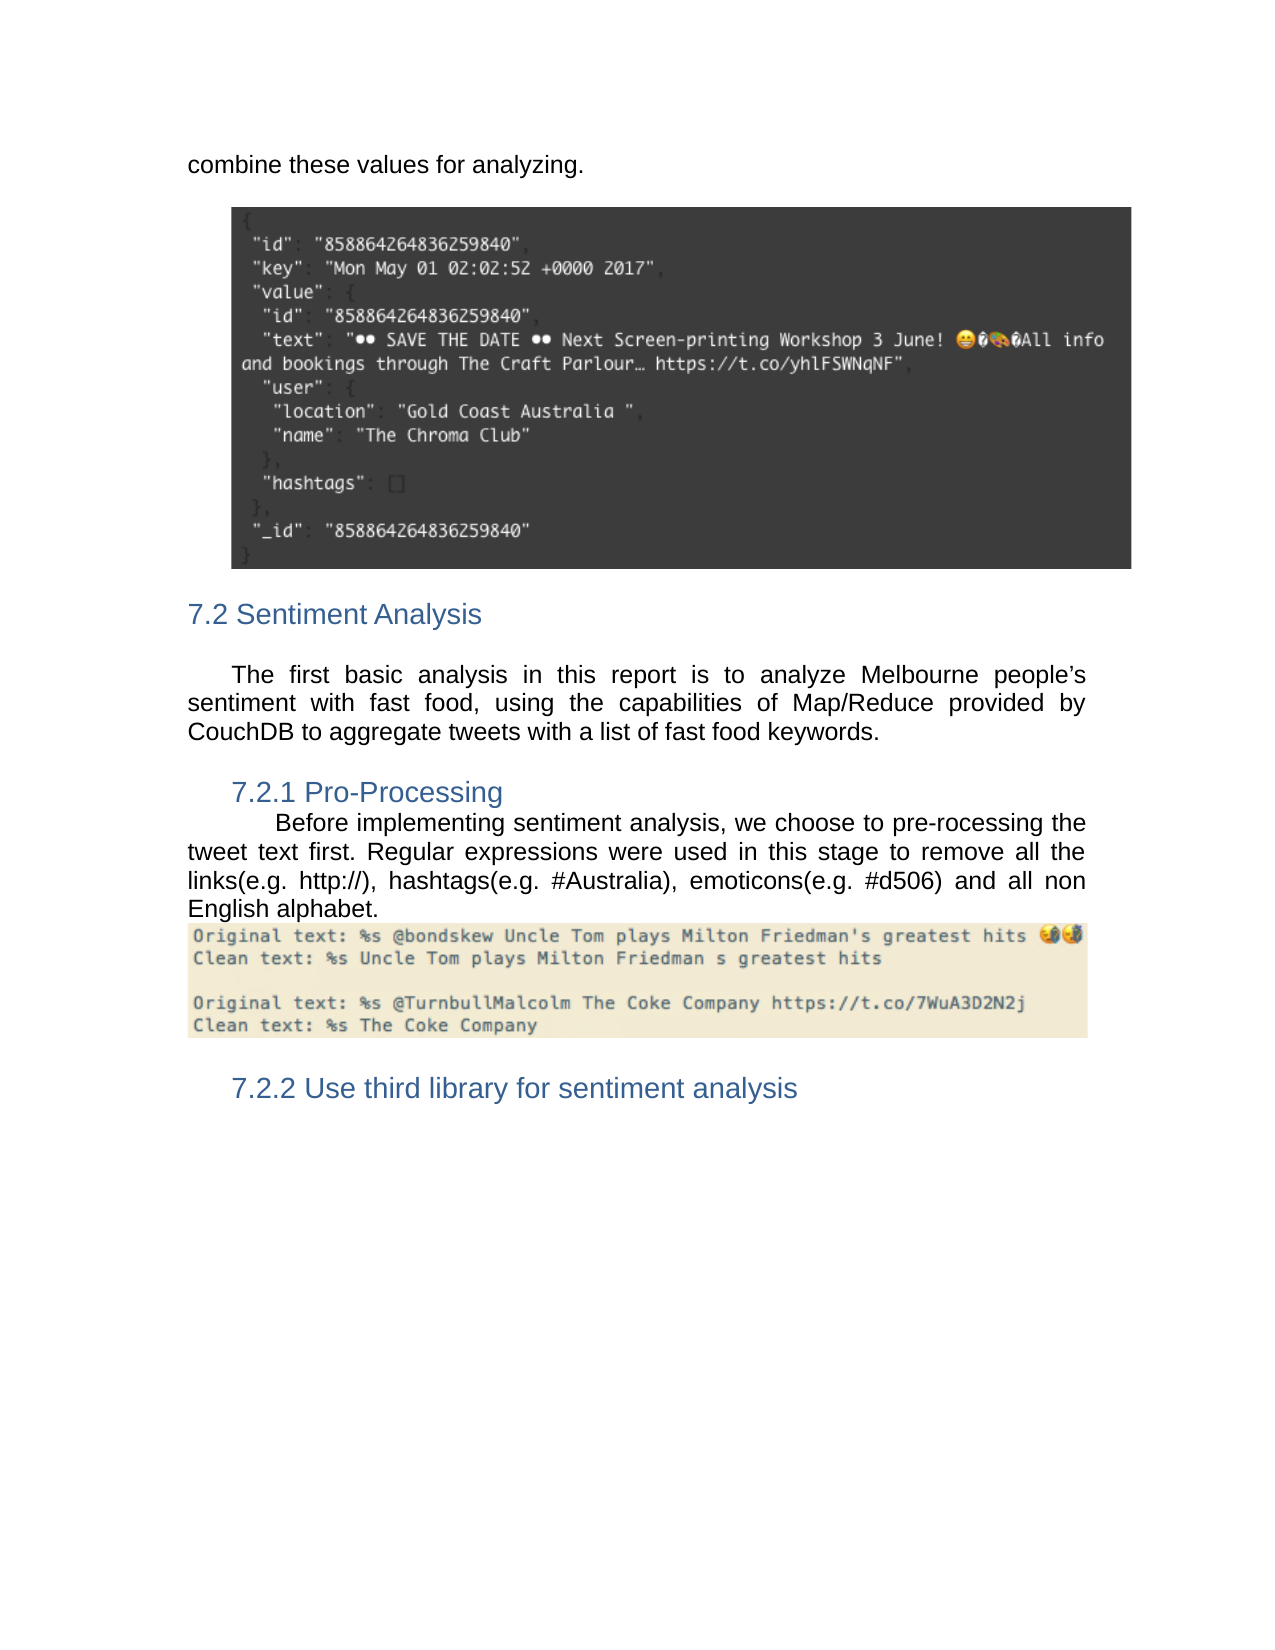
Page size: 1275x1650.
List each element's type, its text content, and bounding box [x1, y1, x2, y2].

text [187, 150, 1087, 179]
text 7.2.2 Use third library for sentiment analysis [187, 1071, 1087, 1105]
text The first basic analysis in this report is to analyze Melbourne people’s sentiment with fast food, using the capabilities of Map/Reduce provided by CouchDB to aggregate tweets with a list of fast food keywords. [187, 660, 1087, 746]
picture [231, 207, 1132, 569]
text 7.2 Sentiment Analysis [187, 597, 1087, 631]
picture [187, 923, 1088, 1038]
text 7.2.1 Pro-Processing [187, 775, 1087, 808]
text Before implementing sentiment analysis, we choose to pre-rocessing the tweet text first. Regular expressions were used in this stage to remove all the links(e.g. http://), hashtags(e.g. #Australia), emoticons(e.g. #d506) and all non English alphabet. [187, 808, 1087, 923]
